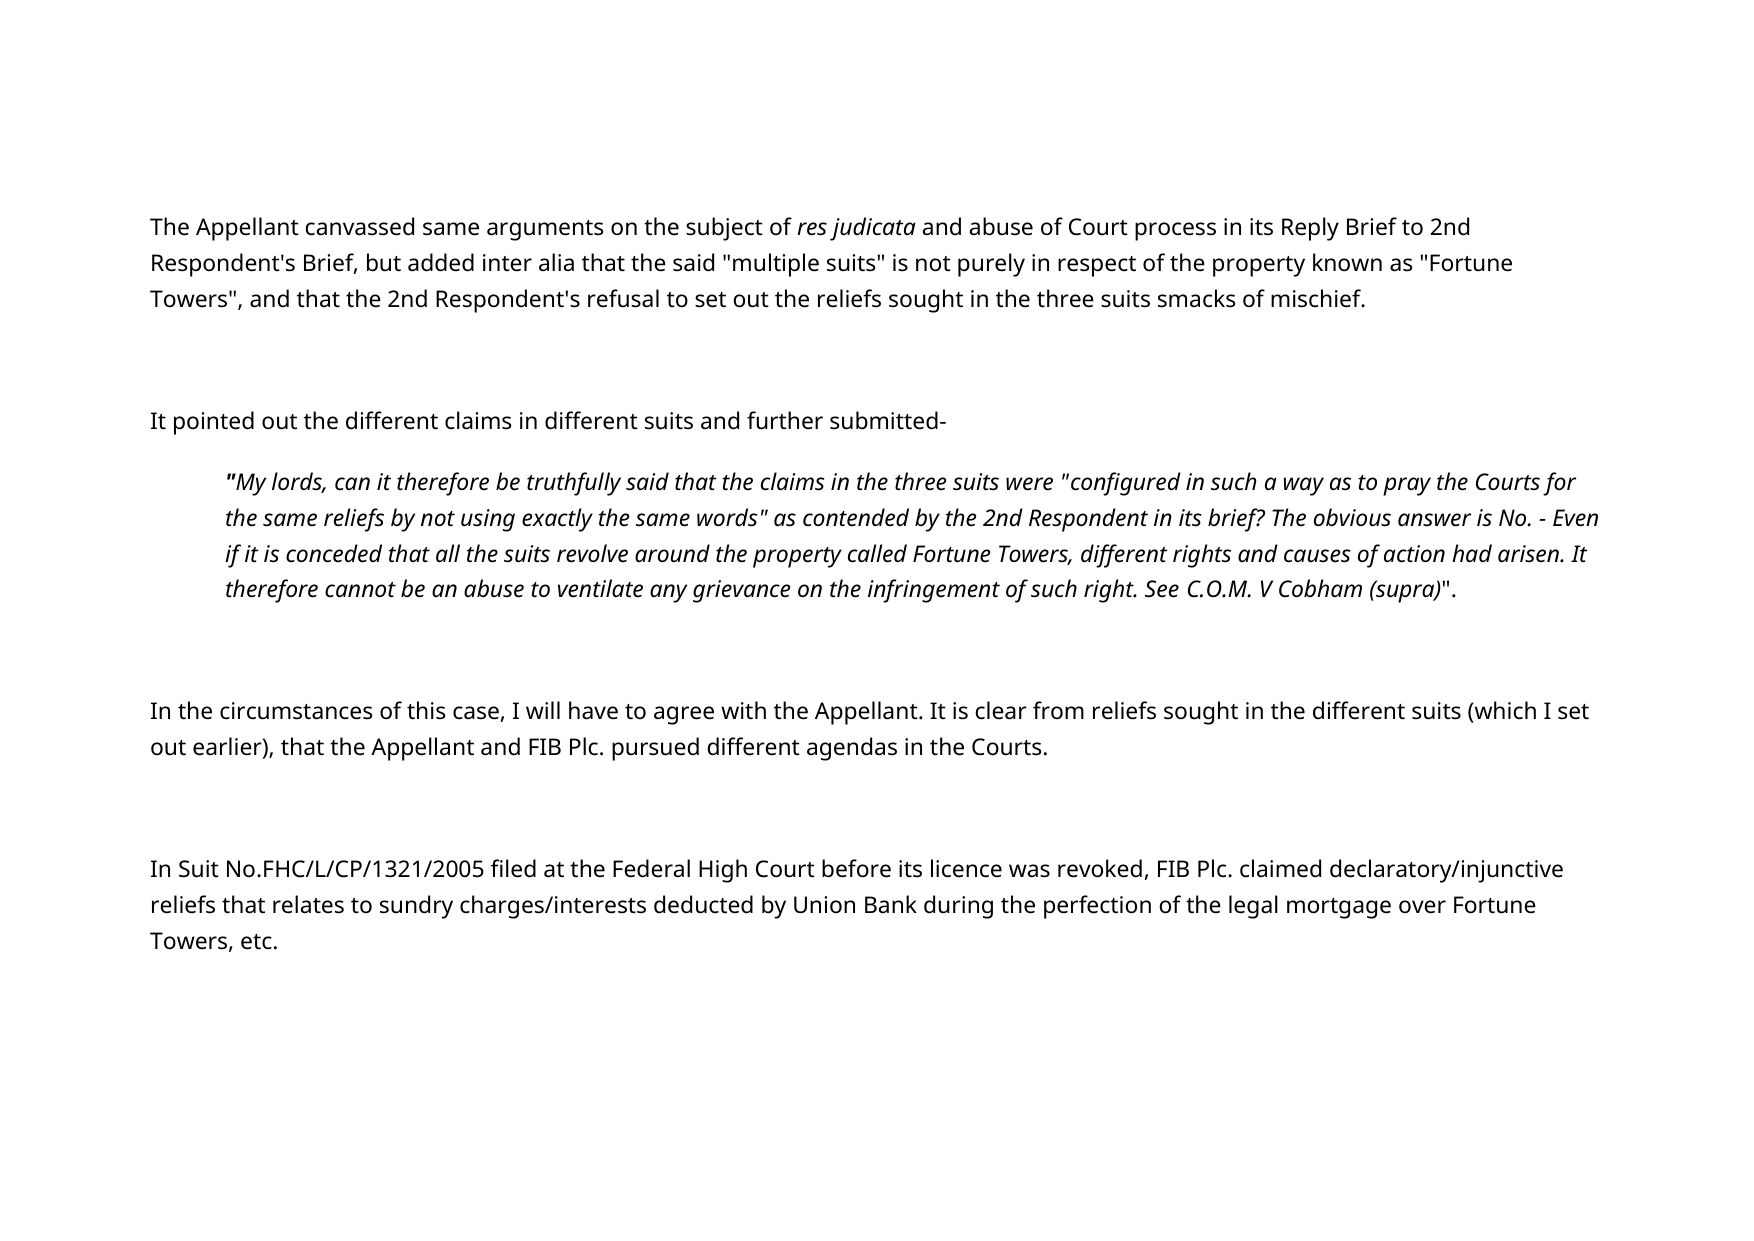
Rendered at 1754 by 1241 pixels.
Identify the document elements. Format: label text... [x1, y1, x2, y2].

text In the circumstances of this case, I will have to agree with the Appellant. It is clear from reliefs sought in the different suits (which I set out earlier), that the Appellant and FIB Plc. pursued different agendas in the Courts. [150, 695, 1604, 762]
text In Suit No.FHC/L/CP/1321/2005 filed at the Federal High Court before its licence was revoked, FIB Plc. claimed declaratory/injunctive reliefs that relates to sundry charges/interests deducted by Union Bank during the perfection of the legal mortgage over Fortune Towers, etc. [150, 853, 1604, 956]
text "My lords, can it therefore be truthfully said that the claims in the three suits were "configured in such a way as to pray the Courts for the same reliefs by not using exactly the same words" as contended by the 2nd Respondent in its brief? The obvious answer is No. - Even if it is conceded that all the suits revolve around the property called Fortune Towers, different rights and causes of action had arisen. It therefore cannot be an abuse to ventilate any grievance on the infringement of such right. See C.O.M. V Cobham (supra)". [225, 466, 1604, 605]
text The Appellant canvassed same arguments on the subject of res judicata and abuse of Court process in its Reply Brief to 2nd Respondent's Brief, but added inter alia that the said "multiple suits" is not purely in respect of the property known as "Fortune Towers", and that the 2nd Respondent's refusal to set out the reliefs sought in the three suits smacks of mischief. [150, 211, 1604, 314]
text It pointed out the different claims in different suits and further submitted- [150, 405, 1604, 436]
